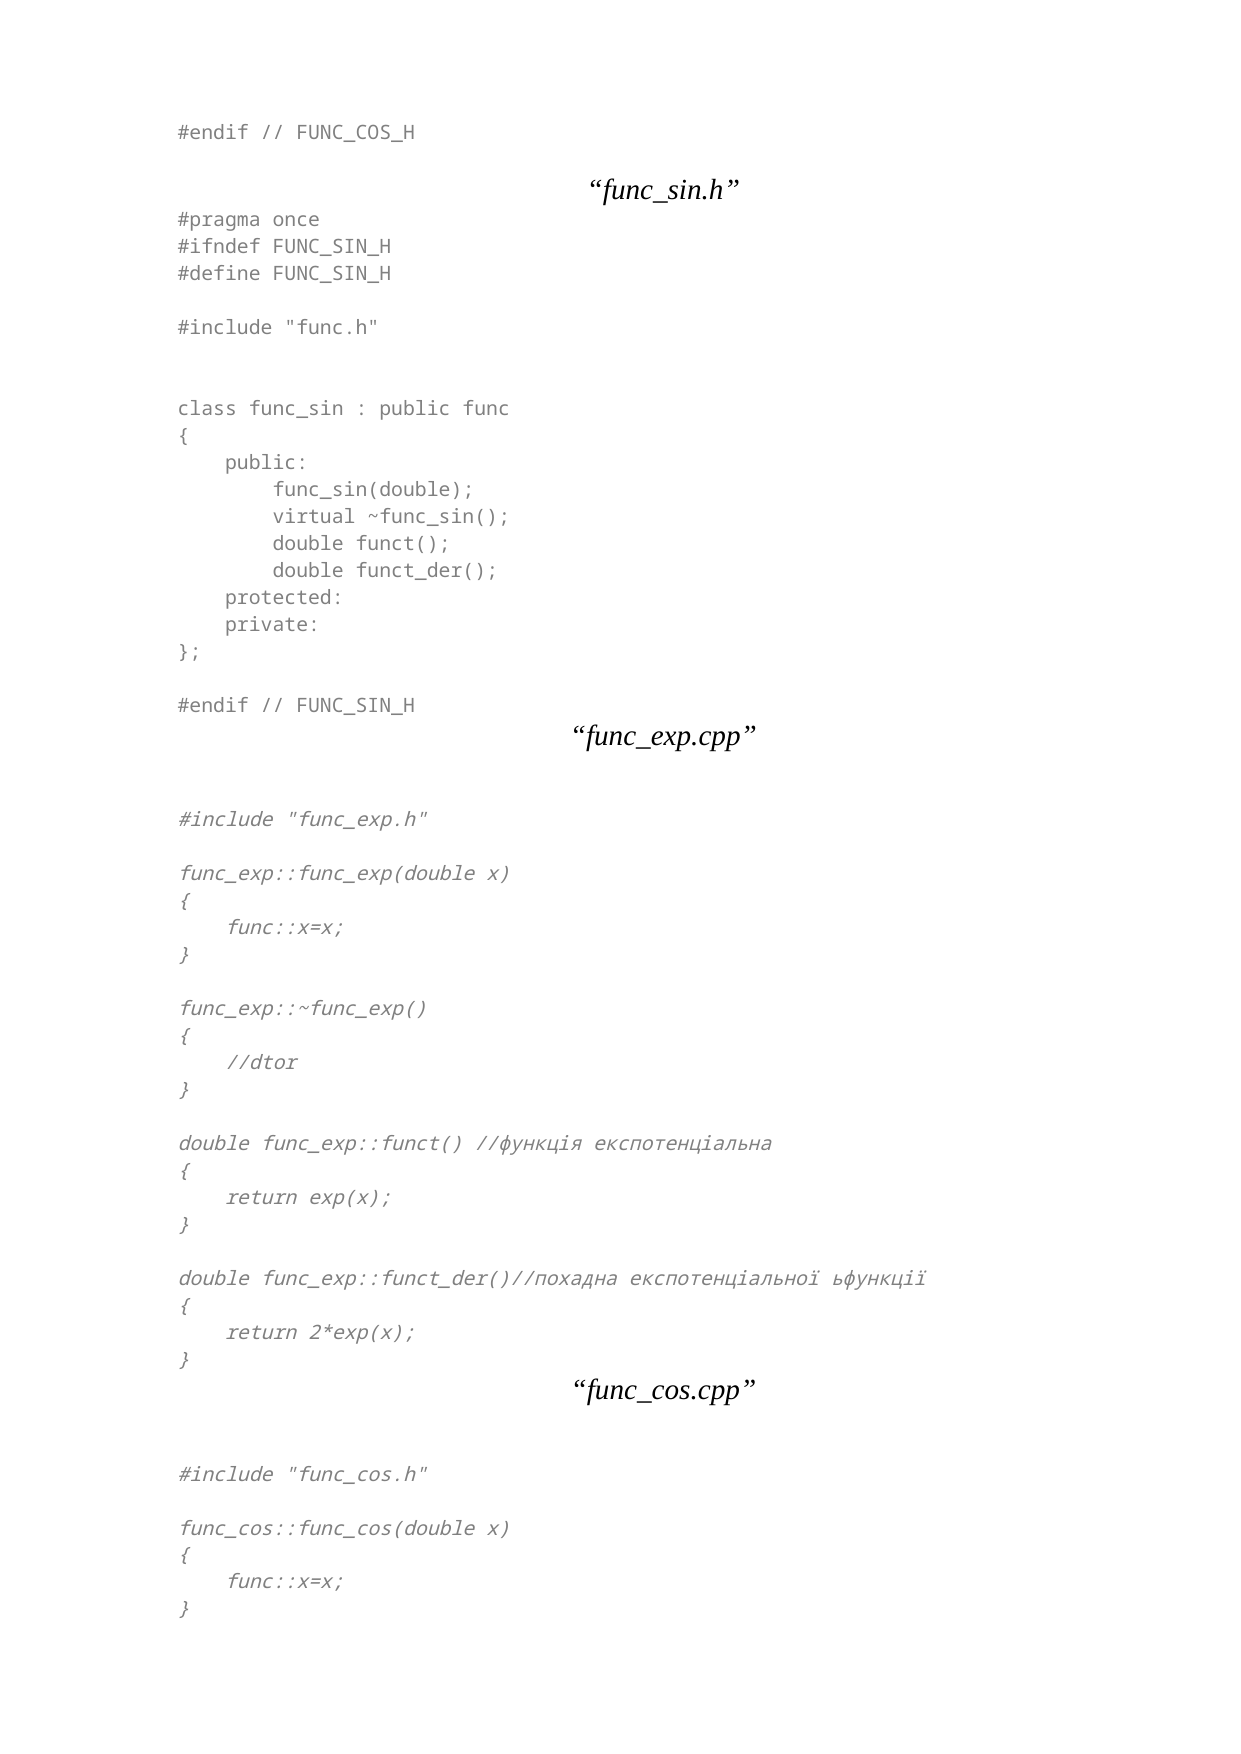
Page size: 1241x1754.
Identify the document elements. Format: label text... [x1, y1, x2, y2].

text //dtor [177, 1048, 1152, 1076]
text func_cos::func_cos(double x) [177, 1514, 1152, 1541]
text { [177, 1022, 1152, 1048]
text } [177, 1210, 1152, 1237]
text protected: [177, 583, 1152, 610]
text private: [177, 610, 1152, 637]
text double func_exp::funct_der()//похадна експотенціальної ьфункції [177, 1264, 1152, 1291]
text } [177, 1345, 1152, 1372]
text “func_sin.h” [177, 172, 1152, 206]
text func_exp::~func_exp() [177, 994, 1152, 1022]
text double funct_der(); [177, 556, 1152, 583]
text public: [177, 448, 1152, 475]
text func_sin(double); [177, 475, 1152, 502]
text #endif // FUNC_COS_H [177, 118, 1152, 145]
text double func_exp::funct() //функція експотенціальна [177, 1129, 1152, 1156]
text #pragma once [177, 206, 1152, 233]
text #define FUNC_SIN_H [177, 259, 1152, 287]
text { [177, 1291, 1152, 1318]
text “func_cos.cpp” [177, 1372, 1152, 1406]
text virtual ~func_sin(); [177, 502, 1152, 529]
text #ifndef FUNC_SIN_H [177, 233, 1152, 259]
text } [177, 1076, 1152, 1102]
text return exp(x); [177, 1183, 1152, 1210]
text } [177, 941, 1152, 968]
text { [177, 887, 1152, 914]
text double funct(); [177, 529, 1152, 556]
text func::x=x; [177, 914, 1152, 941]
text { [177, 1156, 1152, 1183]
text #include "func.h" [177, 313, 1152, 341]
text } [177, 1595, 1152, 1622]
text func_exp::func_exp(double x) [177, 860, 1152, 887]
text { [177, 1541, 1152, 1568]
text #endif // FUNC_SIN_H [177, 691, 1152, 718]
text func::x=x; [177, 1568, 1152, 1595]
text class func_sin : public func [177, 394, 1152, 421]
text }; [177, 637, 1152, 664]
text #include "func_exp.h" [177, 806, 1152, 833]
text return 2*exp(x); [177, 1318, 1152, 1345]
text #include "func_cos.h" [177, 1460, 1152, 1487]
text { [177, 421, 1152, 448]
text “func_exp.cpp” [177, 718, 1152, 752]
